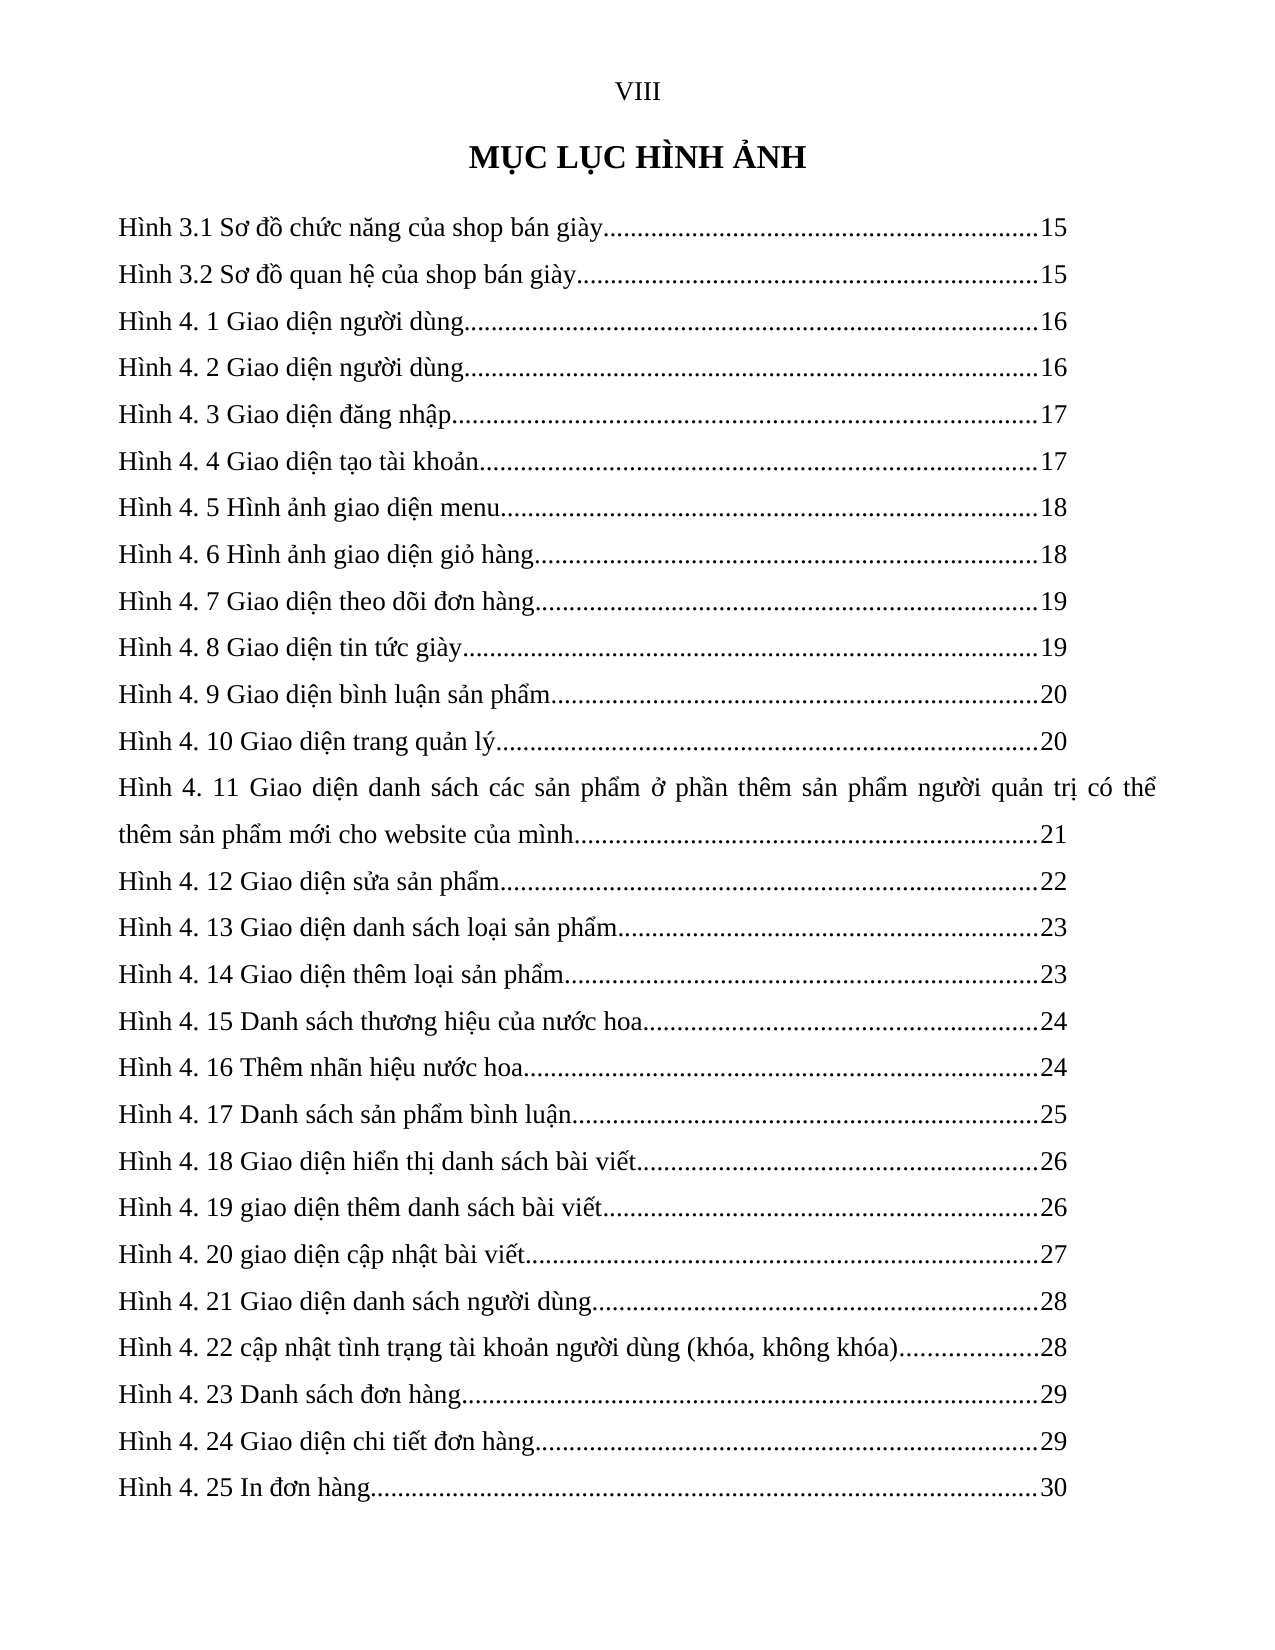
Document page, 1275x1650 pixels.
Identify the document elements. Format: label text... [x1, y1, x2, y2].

text Hình 4. 6 Hình ảnh giao diện giỏ hàng 18 [118, 538, 1157, 569]
text Hình 4. 17 Danh sách sản phẩm bình luận 25 [118, 1098, 1157, 1129]
text Hình 4. 8 Giao diện tin tức giày 19 [118, 631, 1157, 663]
text Hình 4. 9 Giao diện bình luận sản phẩm 20 [118, 678, 1157, 709]
text Hình 4. 14 Giao diện thêm loại sản phẩm 23 [118, 958, 1157, 989]
text Hình 3.1 Sơ đồ chức năng của shop bán giày 15 [118, 211, 1157, 243]
text Hình 4. 4 Giao diện tạo tài khoản 17 [118, 445, 1157, 476]
text Hình 4. 13 Giao diện danh sách loại sản phẩm 23 [118, 911, 1157, 943]
text Hình 4. 25 In đơn hàng 30 [118, 1471, 1157, 1503]
text Hình 4. 2 Giao diện người dùng 16 [118, 351, 1157, 383]
text Hình 4. 18 Giao diện hiển thị danh sách bài viết 26 [118, 1145, 1157, 1176]
text MỤC LỤC HÌNH ẢNH [118, 137, 1157, 176]
text Hình 4. 11 Giao diện danh sách các sản phẩm ở phần thêm sản phẩm người quản trị có thể thêm sản phẩm mới cho website của mình 21 [118, 771, 1157, 849]
text Hình 3.2 Sơ đồ quan hệ của shop bán giày 15 [118, 258, 1157, 289]
text Hình 4. 1 Giao diện người dùng 16 [118, 305, 1157, 336]
text Hình 4. 3 Giao diện đăng nhập 17 [118, 398, 1157, 429]
text Hình 4. 21 Giao diện danh sách người dùng 28 [118, 1285, 1157, 1316]
text Hình 4. 23 Danh sách đơn hàng 29 [118, 1378, 1157, 1409]
text Hình 4. 5 Hình ảnh giao diện menu 18 [118, 491, 1157, 523]
text Hình 4. 19 giao diện thêm danh sách bài viết 26 [118, 1191, 1157, 1223]
text Hình 4. 10 Giao diện trang quản lý 20 [118, 725, 1157, 756]
text Hình 4. 22 cập nhật tình trạng tài khoản người dùng (khóa, không khóa) 28 [118, 1331, 1157, 1363]
text Hình 4. 12 Giao diện sửa sản phẩm 22 [118, 865, 1157, 896]
text Hình 4. 16 Thêm nhãn hiệu nước hoa 24 [118, 1051, 1157, 1083]
text Hình 4. 7 Giao diện theo dõi đơn hàng 19 [118, 585, 1157, 616]
text Hình 4. 15 Danh sách thương hiệu của nước hoa 24 [118, 1005, 1157, 1036]
text Hình 4. 20 giao diện cập nhật bài viết 27 [118, 1238, 1157, 1269]
text Hình 4. 24 Giao diện chi tiết đơn hàng 29 [118, 1425, 1157, 1456]
